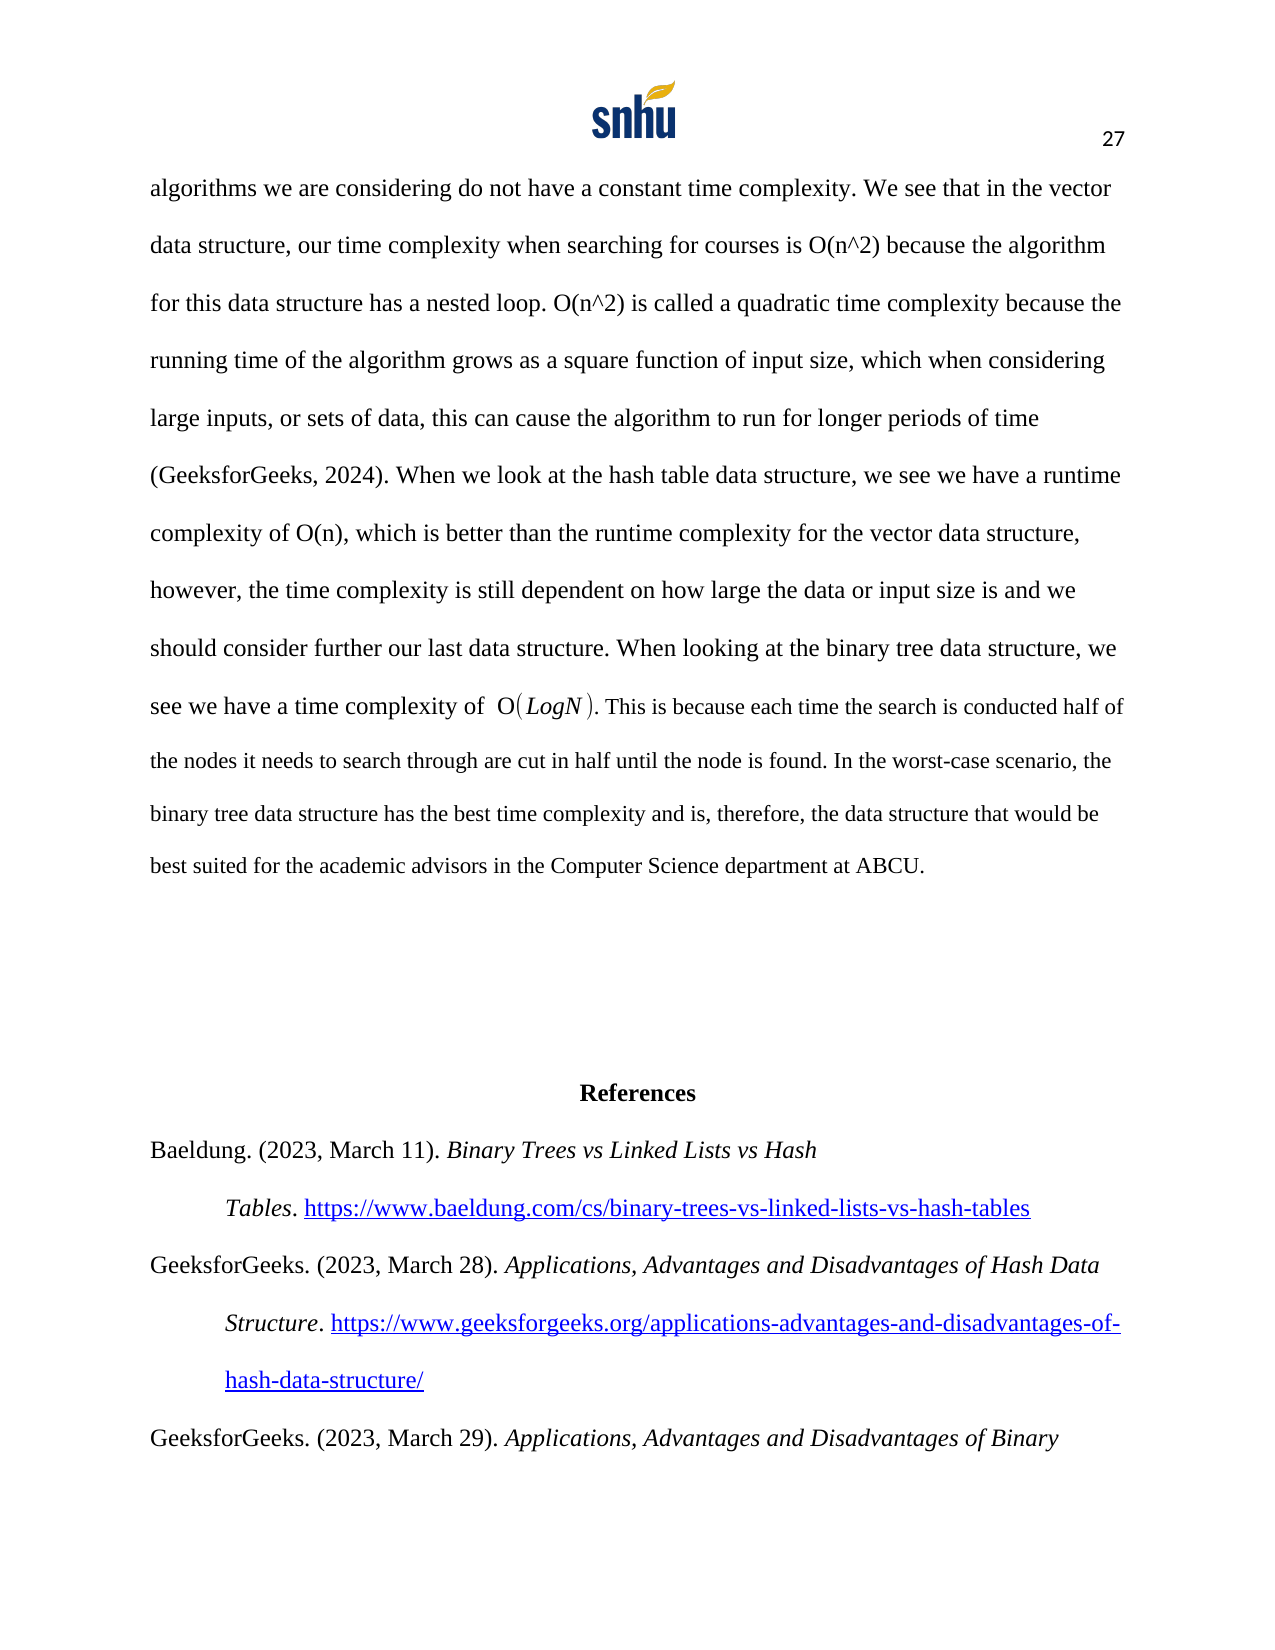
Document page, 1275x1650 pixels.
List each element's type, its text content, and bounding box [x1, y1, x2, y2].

text Baeldung. (2023, March 11). Binary Trees vs Linked Lists vs Hash [150, 1135, 1125, 1164]
text Tables. https://www.baeldung.com/cs/binary-trees-vs-linked-lists-vs-hash-tables [150, 1193, 1125, 1221]
picture [573, 75, 702, 147]
text References [150, 1078, 1125, 1106]
text Structure. https://www.geeksforgeeks.org/applications-advantages-and-disadvantages-of-hash-data-structure/ [225, 1308, 1125, 1394]
text GeeksforGeeks. (2023, March 29). Applications, Advantages and Disadvantages of Binary [150, 1423, 1125, 1451]
text GeeksforGeeks. (2023, March 28). Applications, Advantages and Disadvantages of Hash Data [150, 1250, 1125, 1279]
